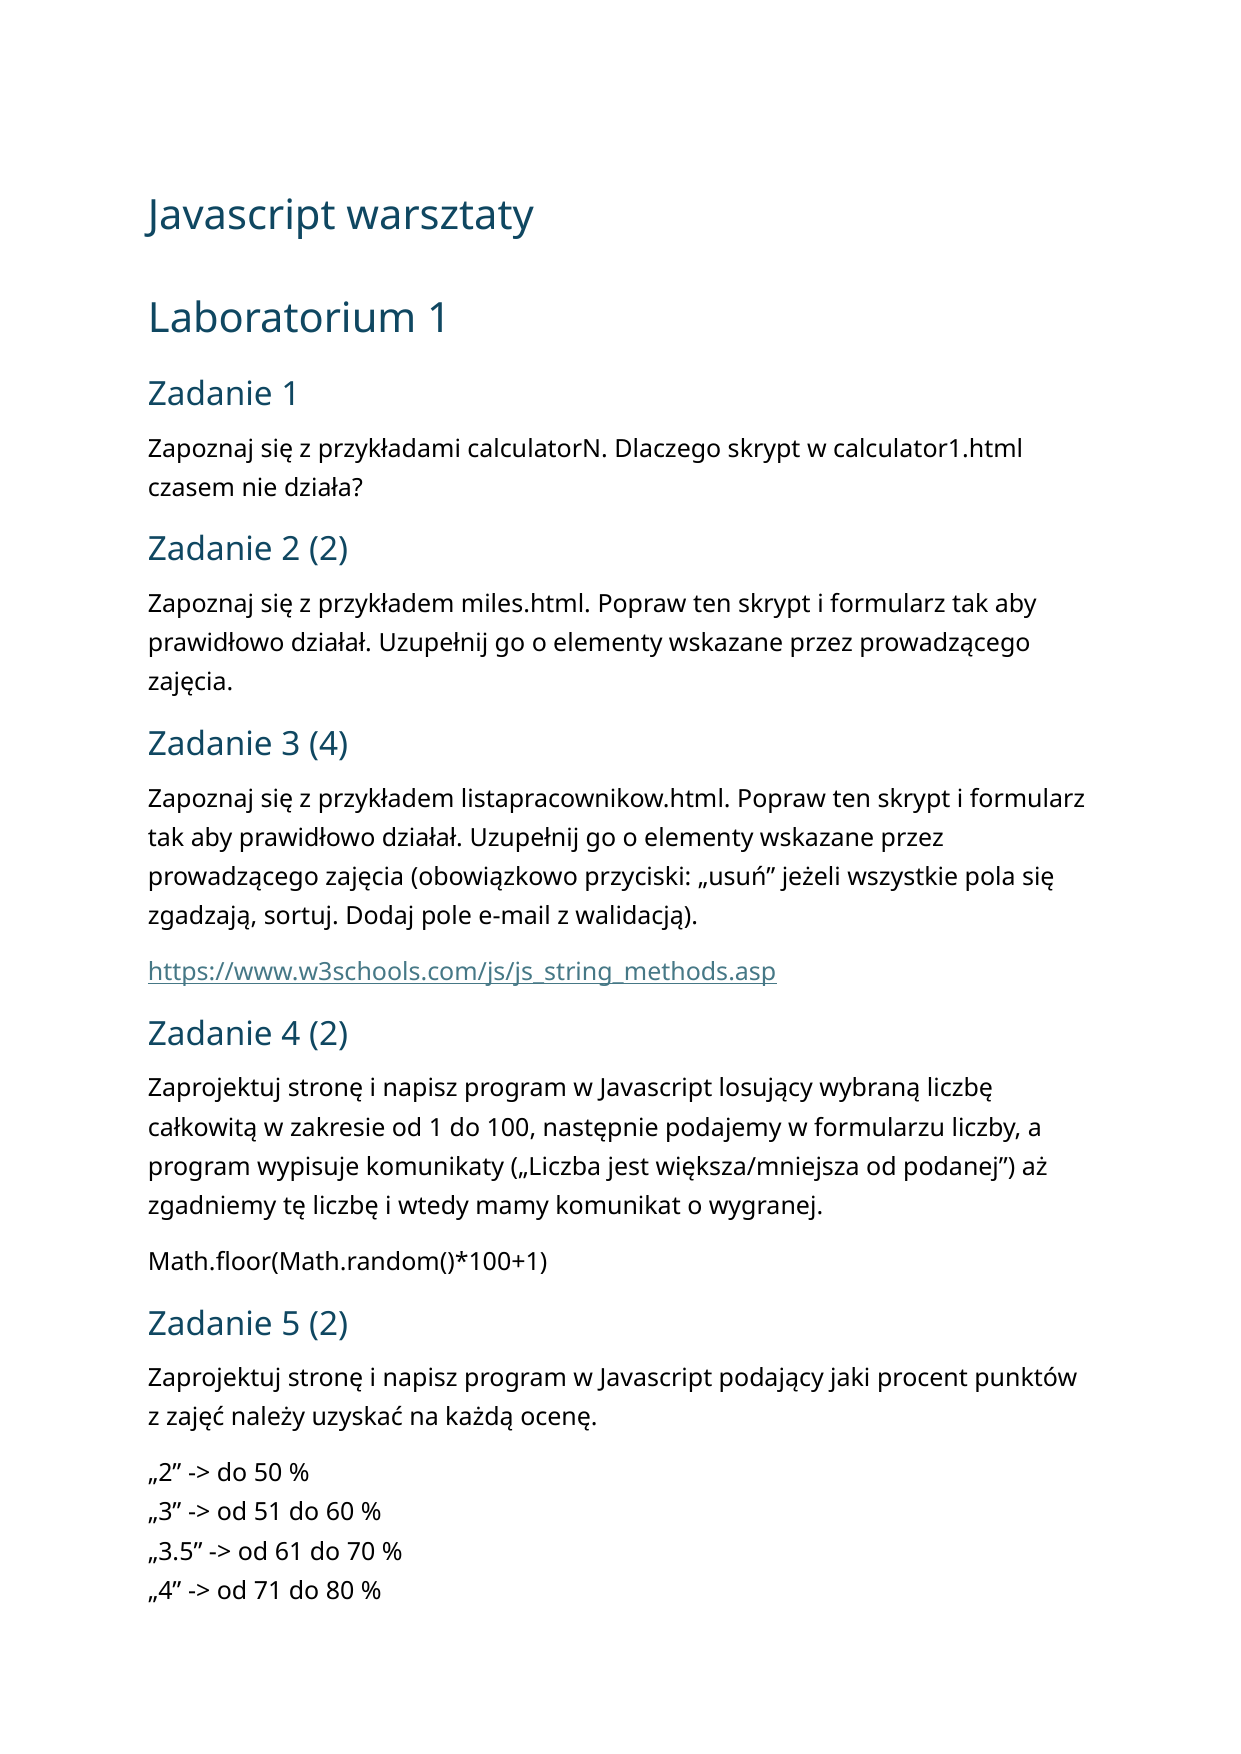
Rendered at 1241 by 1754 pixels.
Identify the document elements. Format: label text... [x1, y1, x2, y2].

text Zapoznaj się z przykładem miles.html. Popraw ten skrypt i formularz tak aby prawidłowo działał. Uzupełnij go o elementy wskazane przez prowadzącego zajęcia. [148, 586, 1093, 698]
text „2” -> do 50 % [148, 1455, 1093, 1489]
subtitle Zadanie 1 [148, 370, 1093, 415]
text Zapoznaj się z przykładem listapracownikow.html. Popraw ten skrypt i formularz tak aby prawidłowo działał. Uzupełnij go o elementy wskazane przez prowadzącego zajęcia (obowiązkowo przyciski: „usuń” jeżeli wszystkie pola się zgadzają, sortuj. Dodaj pole e-mail z walidacją). [148, 780, 1093, 932]
text „4” -> od 71 do 80 % [148, 1572, 1093, 1606]
subtitle Zadanie 2 (2) [148, 525, 1093, 571]
subtitle Laboratorium 1 [148, 288, 1093, 344]
subtitle Zadanie 3 (4) [148, 720, 1093, 765]
text „3.5” -> od 61 do 70 % [148, 1533, 1093, 1567]
text Zapoznaj się z przykładami calculatorN. Dlaczego skrypt w calculator1.html czasem nie działa? [148, 430, 1093, 503]
text Zaprojektuj stronę i napisz program w Javascript losujący wybraną liczbę całkowitą w zakresie od 1 do 100, następnie podajemy w formularzu liczby, a program wypisuje komunikaty („Liczba jest większa/mniejsza od podanej”) aż zgadniemy tę liczbę i wtedy mamy komunikat o wygranej. [148, 1070, 1093, 1222]
text Math.floor(Math.random()*100+1) [148, 1243, 1093, 1277]
subtitle Zadanie 5 (2) [148, 1299, 1093, 1345]
subtitle Javascript warsztaty [148, 185, 1093, 242]
subtitle Zadanie 4 (2) [148, 1009, 1093, 1055]
text „3” -> od 51 do 60 % [148, 1494, 1093, 1528]
text Zaprojektuj stronę i napisz program w Javascript podający jaki procent punktów z zajęć należy uzyskać na każdą ocenę. [148, 1360, 1093, 1433]
text https://www.w3schools.com/js/js_string_methods.asp [148, 954, 1093, 988]
